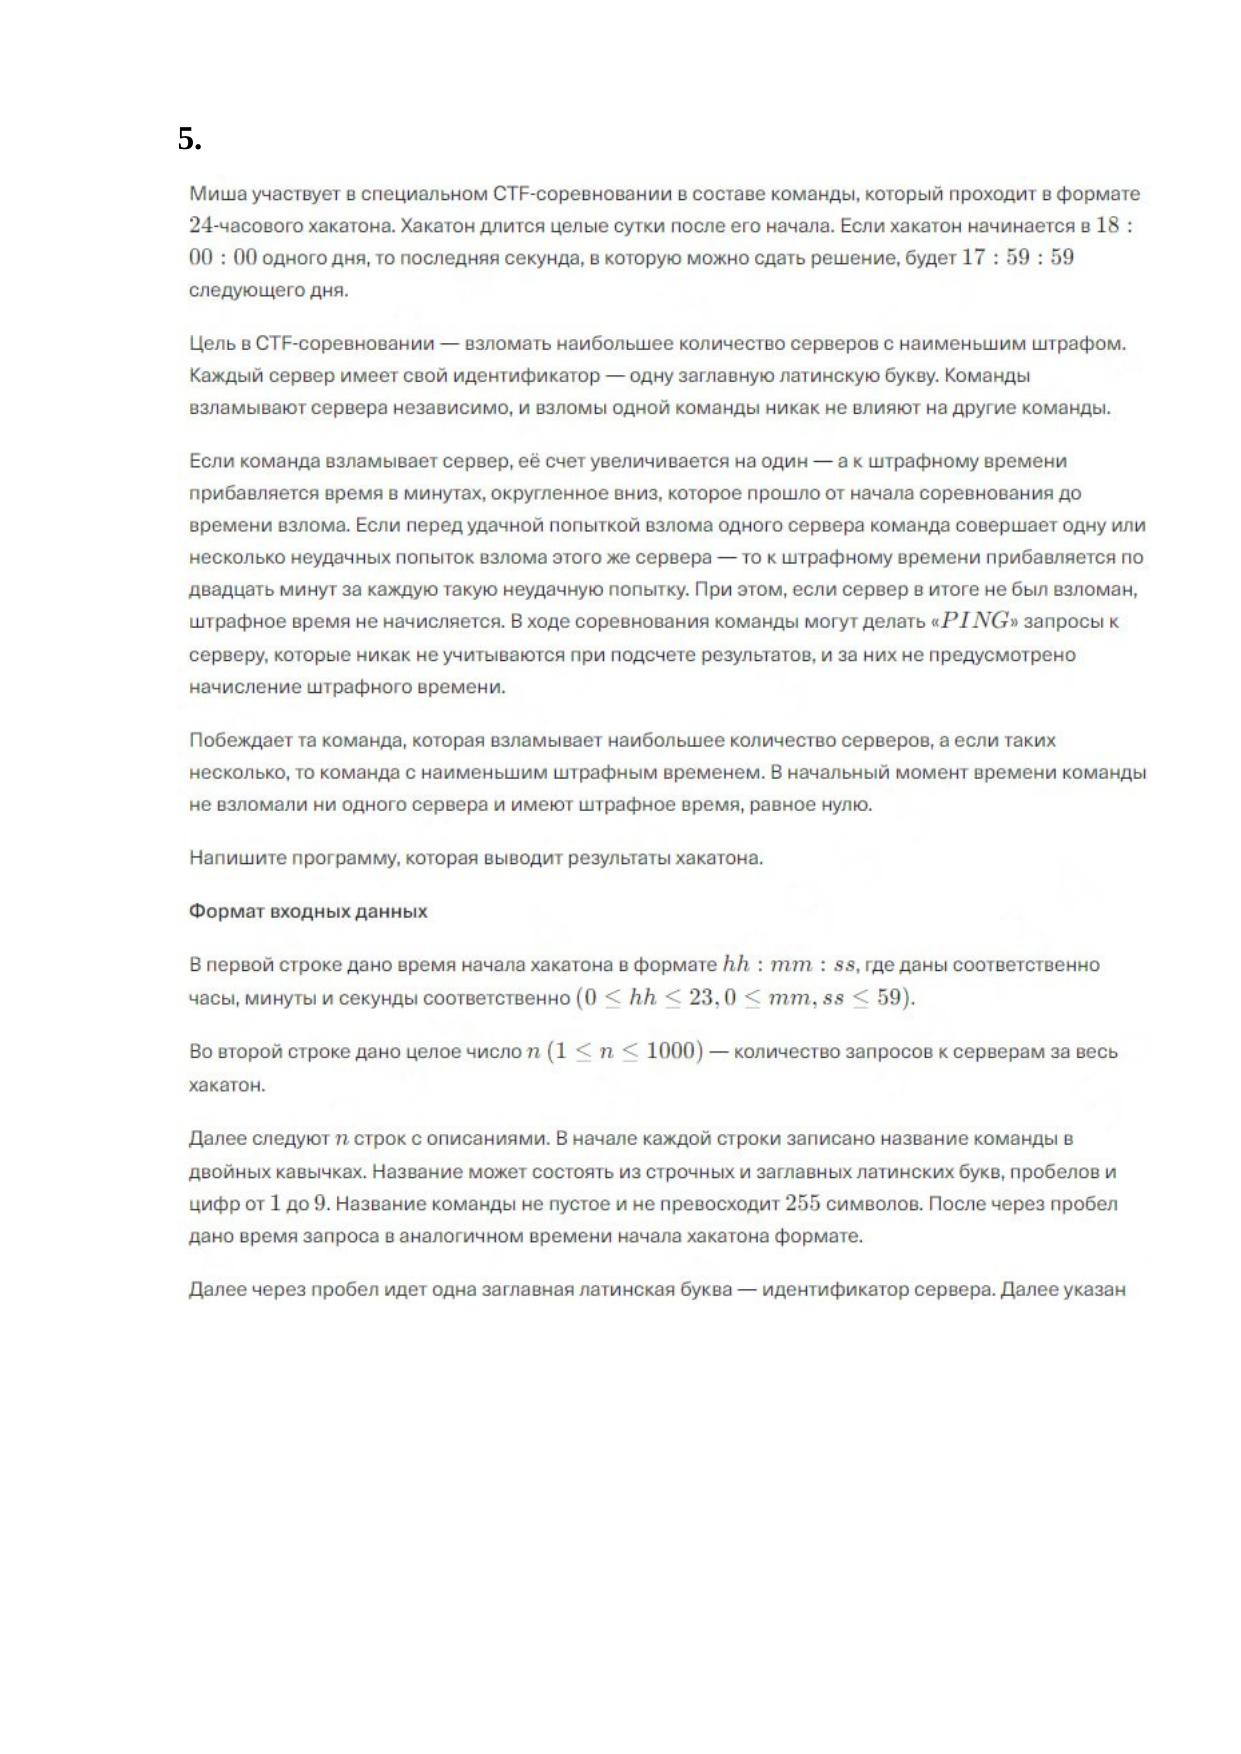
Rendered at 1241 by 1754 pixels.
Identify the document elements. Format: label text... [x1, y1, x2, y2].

text 5. [177, 118, 1152, 156]
picture [177, 175, 1152, 1304]
